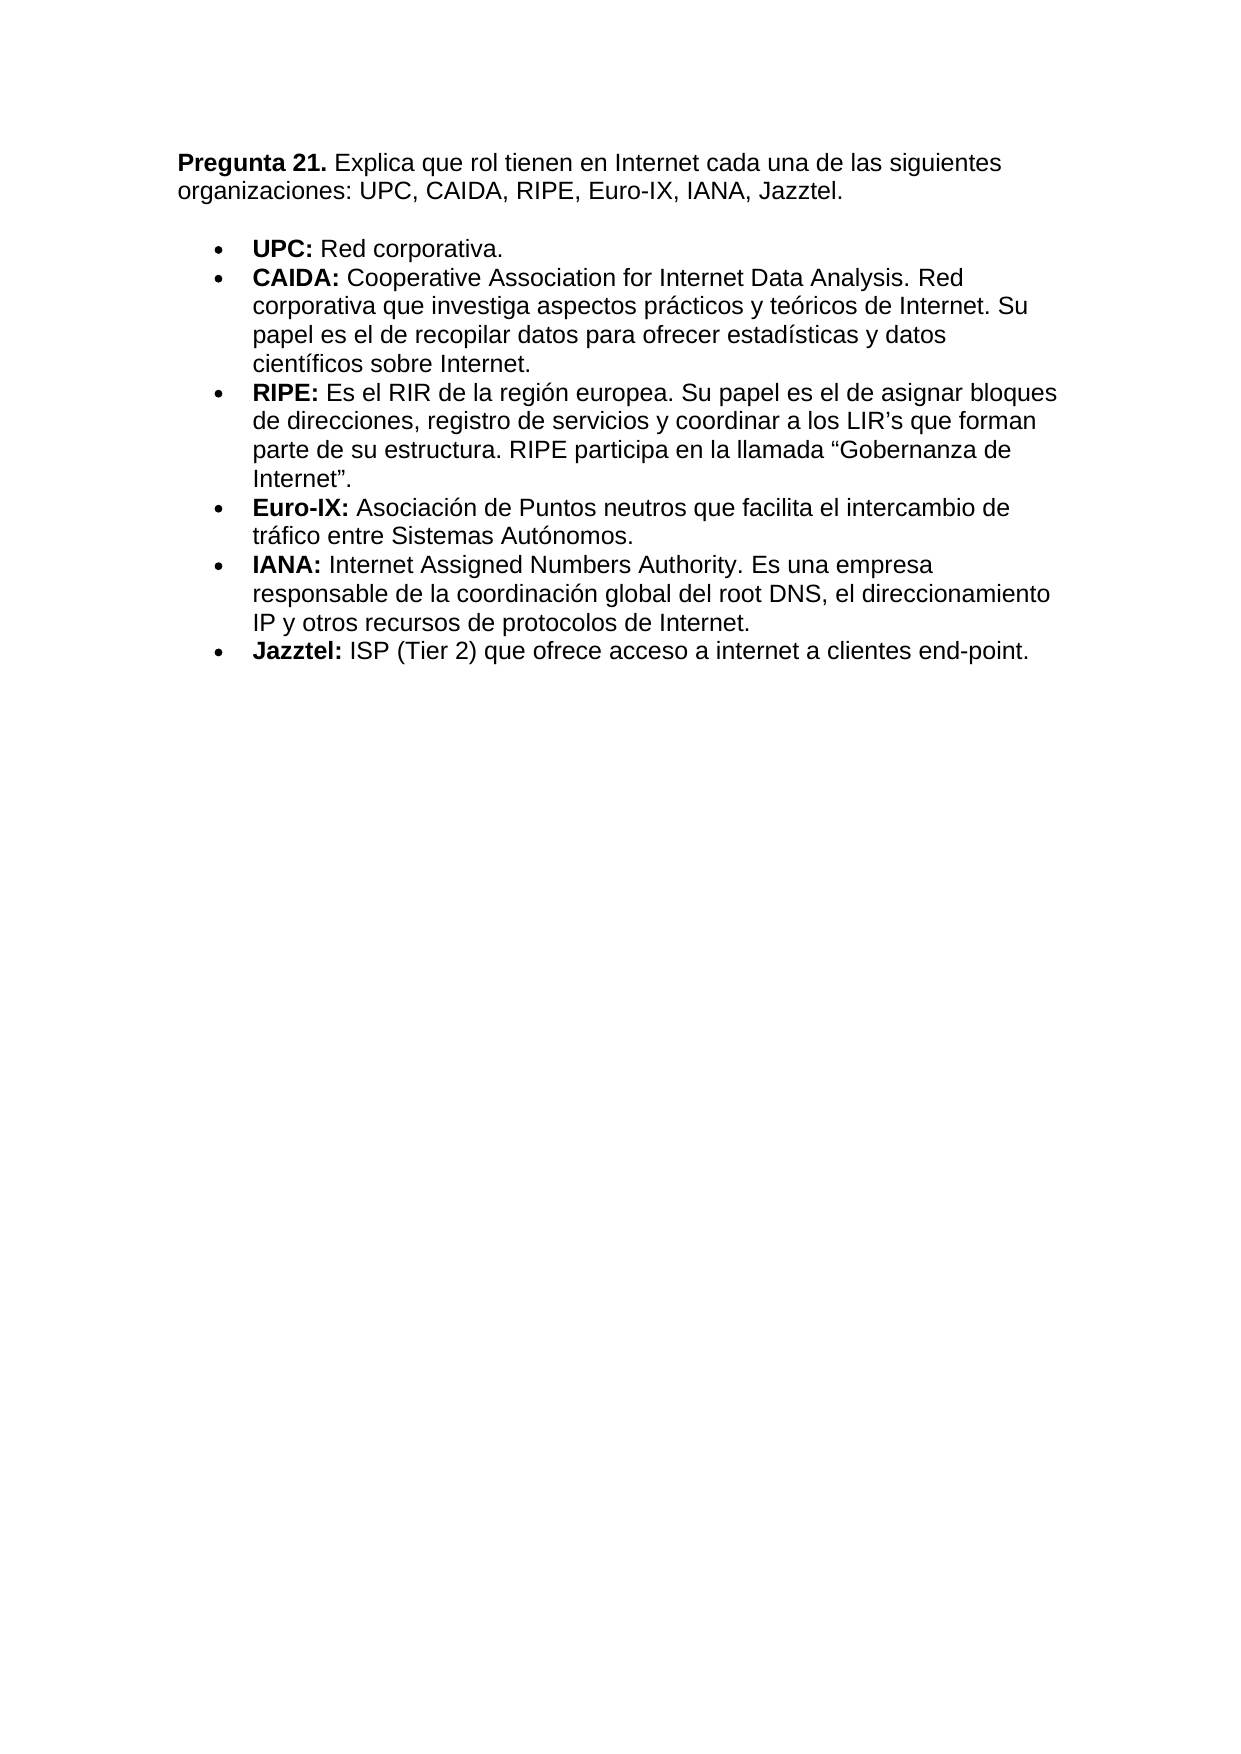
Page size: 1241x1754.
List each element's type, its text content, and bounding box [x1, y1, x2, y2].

list Euro-IX: Asociación de Puntos neutros que facilita el intercambio de tráfico entre Sistemas Autónomos. [215, 493, 1063, 550]
list Jazztel: ISP (Tier 2) que ofrece acceso a internet a clientes end-point. [215, 636, 1063, 665]
list CAIDA: Cooperative Association for Internet Data Analysis. Red corporativa que investiga aspectos prácticos y teóricos de Internet. Su papel es el de recopilar datos para ofrecer estadísticas y datos científicos sobre Internet. [215, 263, 1063, 378]
list IANA: Internet Assigned Numbers Authority. Es una empresa responsable de la coordinación global del root DNS, el direccionamiento IP y otros recursos de protocolos de Internet. [215, 550, 1063, 636]
list RIPE: Es el RIR de la región europea. Su papel es el de asignar bloques de direcciones, registro de servicios y coordinar a los LIR’s que forman parte de su estructura. RIPE participa en la llamada “Gobernanza de Internet”. [215, 378, 1063, 493]
list UPC: Red corporativa. [215, 234, 1063, 263]
text Pregunta 21. Explica que rol tienen en Internet cada una de las siguientes organizaciones: UPC, CAIDA, RIPE, Euro-IX, IANA, Jazztel. [177, 148, 1063, 205]
